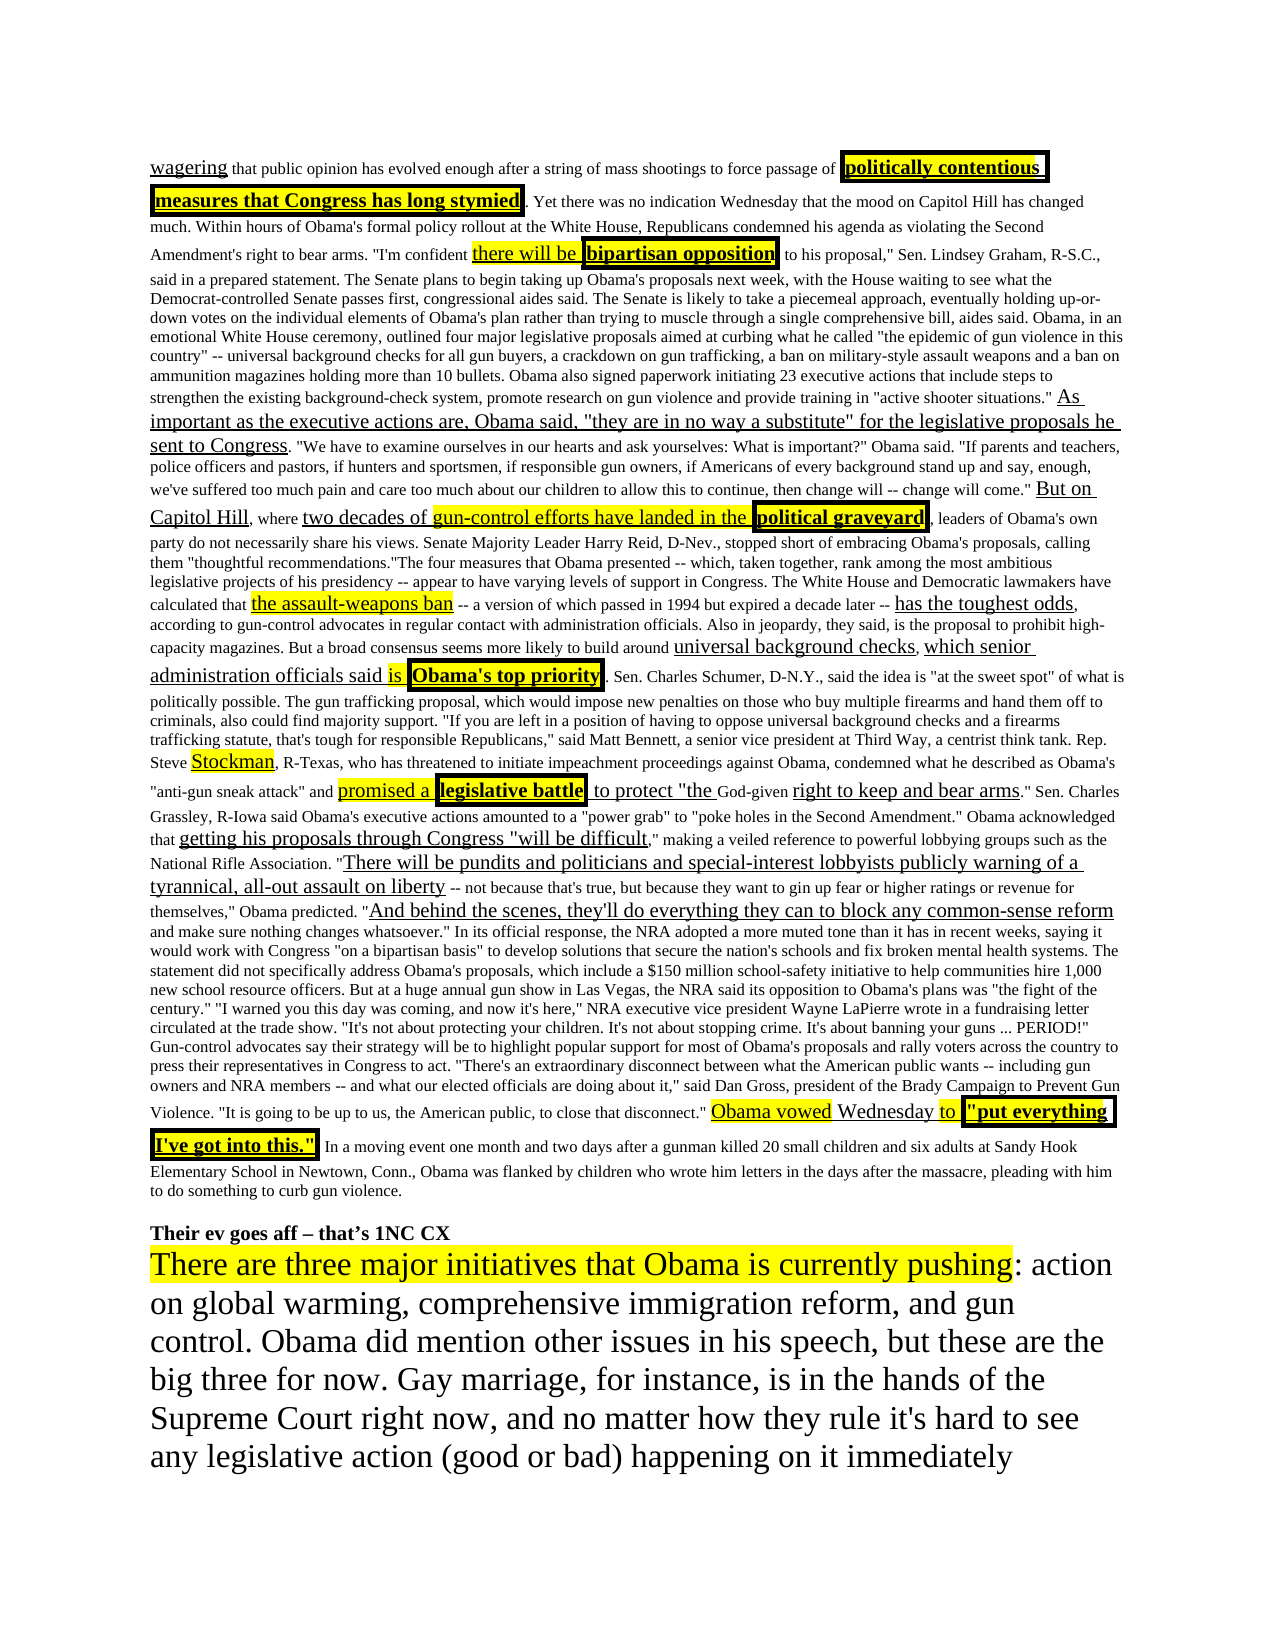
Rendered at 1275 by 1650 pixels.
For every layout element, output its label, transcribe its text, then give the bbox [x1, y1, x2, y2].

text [150, 1244, 1125, 1474]
subtitle Their ev goes aff – that’s 1NC CX [150, 1221, 1125, 1244]
